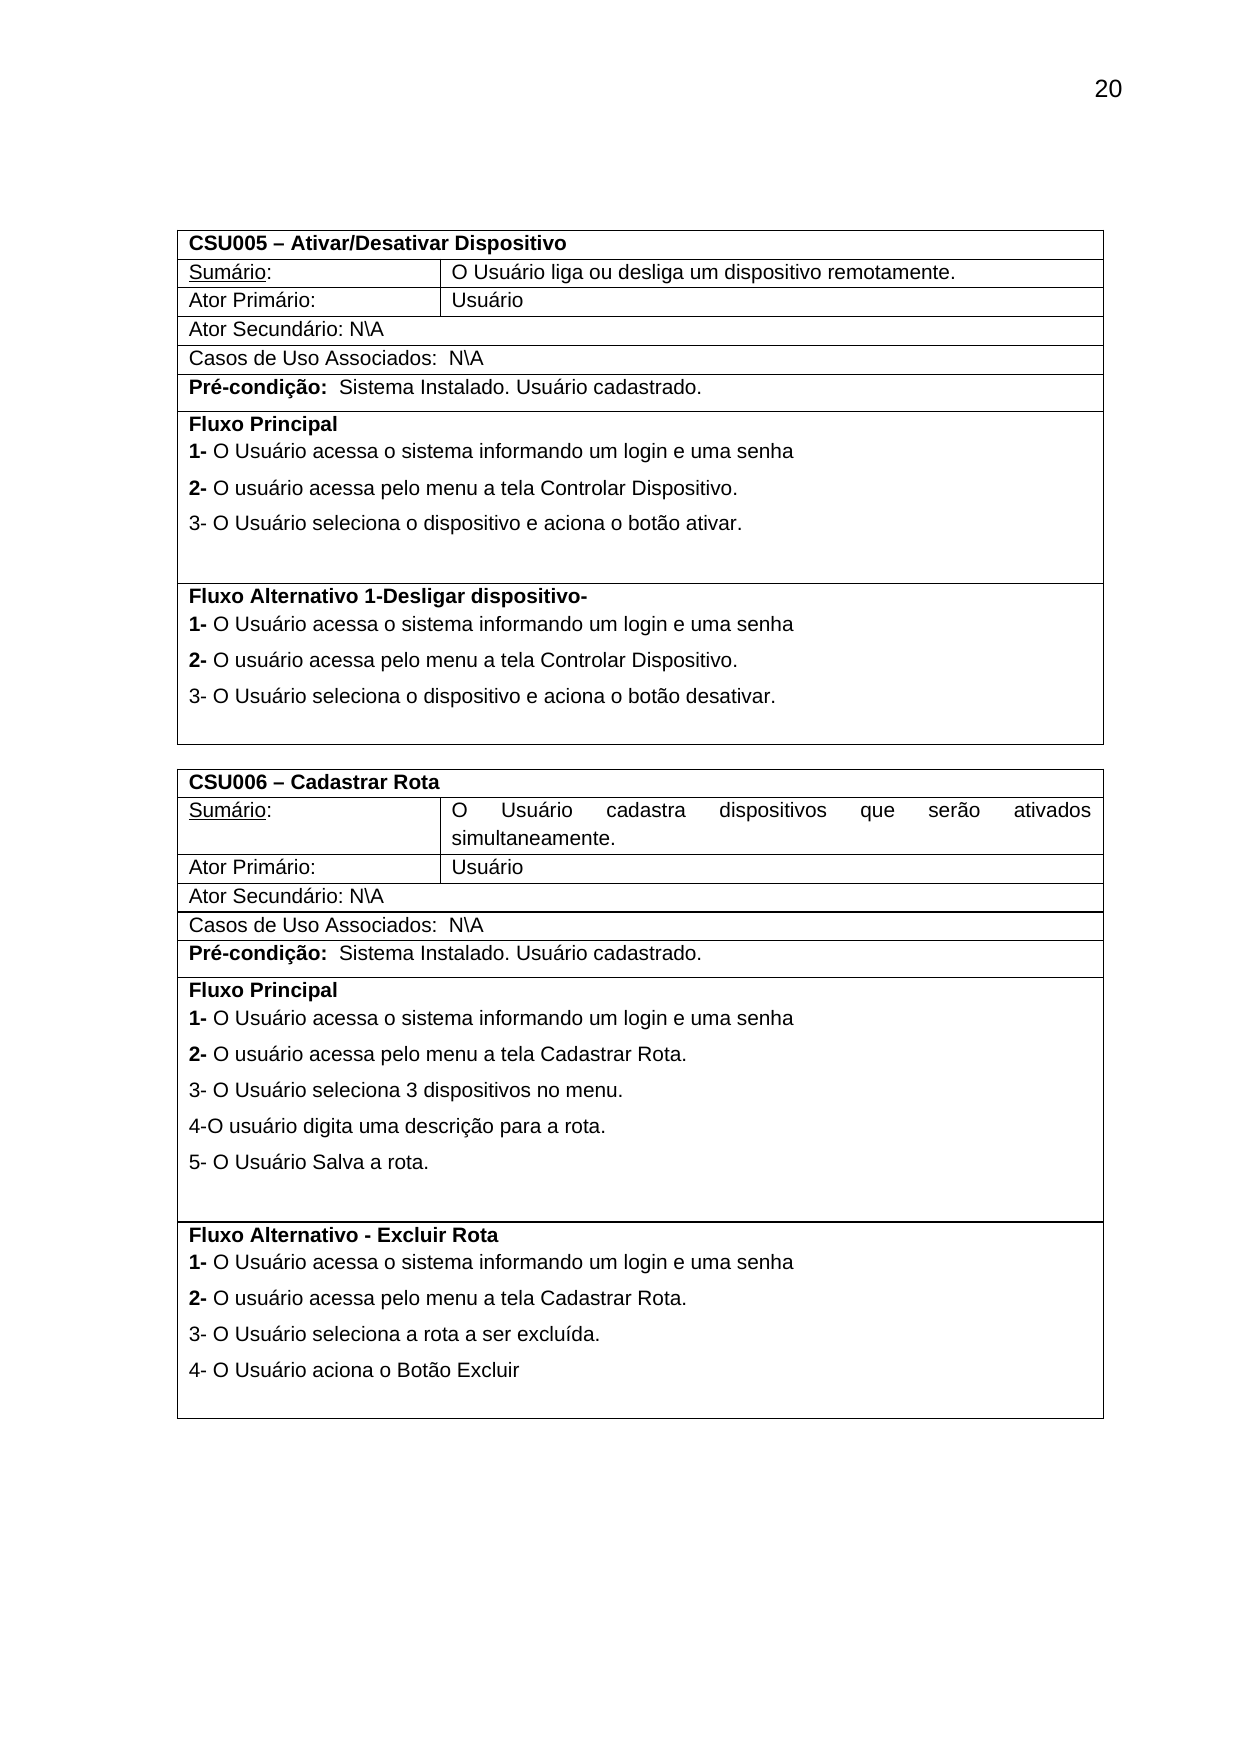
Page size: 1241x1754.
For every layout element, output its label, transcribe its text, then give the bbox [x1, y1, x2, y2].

table_cell O Usuário liga ou desliga um dispositivo remotamente. [441, 260, 1103, 287]
table_cell Sumário: [178, 260, 440, 287]
table_cell Usuário [441, 288, 1103, 316]
table_cell Fluxo Alternativo 1-Desligar dispositivo- 1- O Usuário acessa o sistema informando um login e uma senha 2- O usuário acessa pelo menu a tela Controlar Dispositivo. 3- O Usuário seleciona o dispositivo e aciona o botão desativar. [178, 584, 1103, 743]
table_cell O Usuário cadastra dispositivos que serão ativados simultaneamente. [441, 798, 1103, 854]
table_cell Usuário [441, 855, 1103, 882]
table_header CSU005 – Ativar/Desativar Dispositivo [178, 231, 1103, 258]
table_cell Casos de Uso Associados: N\A [178, 346, 1103, 374]
table_cell Fluxo Alternativo - Excluir Rota 1- O Usuário acessa o sistema informando um login e uma senha 2- O usuário acessa pelo menu a tela Cadastrar Rota. 3- O Usuário seleciona a rota a ser excluída. 4- O Usuário aciona o Botão Excluir [178, 1223, 1103, 1418]
table_cell Pré-condição: Sistema Instalado. Usuário cadastrado. [178, 941, 1103, 977]
table_cell Sumário: [178, 798, 440, 854]
table_cell Ator Primário: [178, 288, 440, 316]
table_cell Fluxo Principal 1- O Usuário acessa o sistema informando um login e uma senha 2- O usuário acessa pelo menu a tela Cadastrar Rota. 3- O Usuário seleciona 3 dispositivos no menu. 4-O usuário digita uma descrição para a rota. 5- O Usuário Salva a rota. [178, 978, 1103, 1221]
table_cell Ator Secundário: N\A [178, 884, 1103, 911]
table_cell Fluxo Principal 1- O Usuário acessa o sistema informando um login e uma senha 2- O usuário acessa pelo menu a tela Controlar Dispositivo. 3- O Usuário seleciona o dispositivo e aciona o botão ativar. [178, 412, 1103, 583]
table_cell Casos de Uso Associados: N\A [178, 913, 1103, 940]
table_cell Pré-condição: Sistema Instalado. Usuário cadastrado. [178, 375, 1103, 411]
table_header CSU006 – Cadastrar Rota [178, 770, 1103, 797]
table_cell Ator Secundário: N\A [178, 317, 1103, 345]
table_cell Ator Primário: [178, 855, 440, 882]
